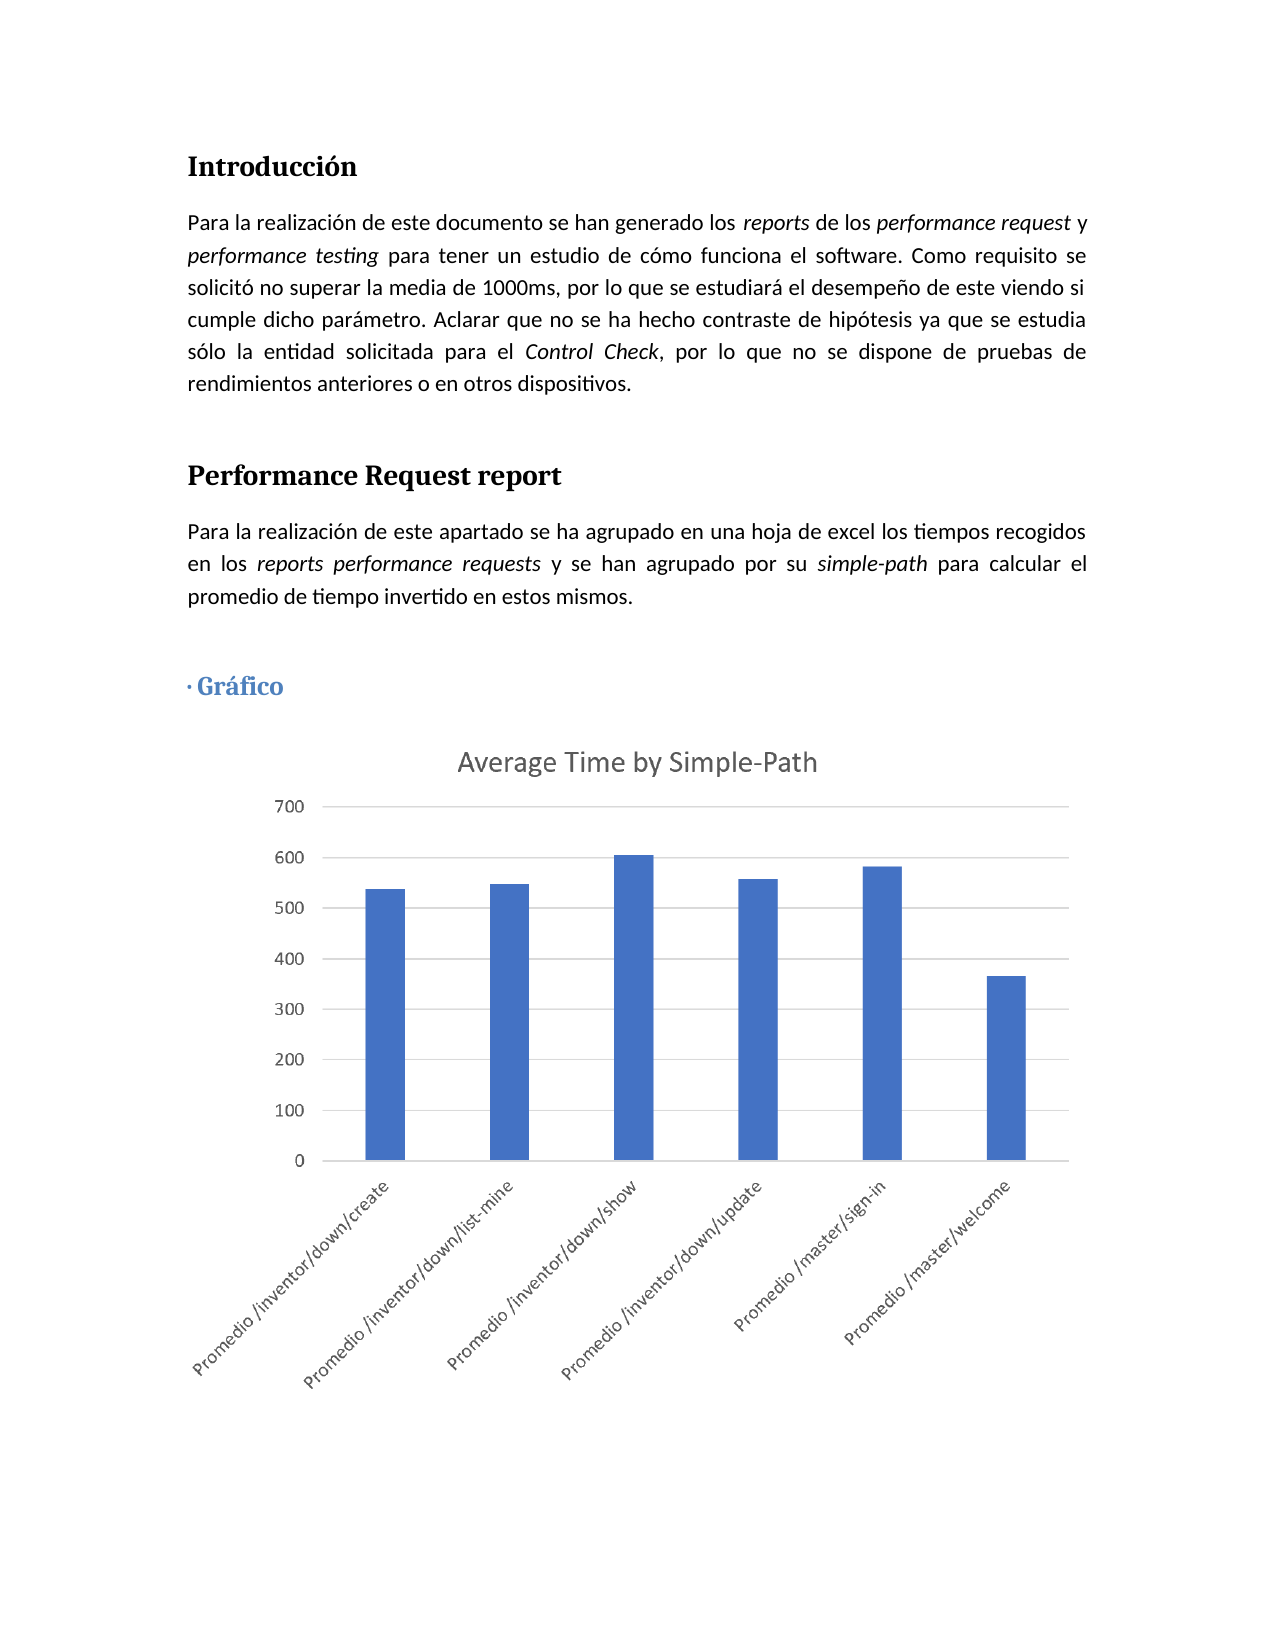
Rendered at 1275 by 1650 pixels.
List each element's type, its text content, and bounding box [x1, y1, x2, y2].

text · Gráfico [187, 671, 1087, 702]
picture [187, 727, 1088, 1401]
text Performance Request report [187, 459, 1087, 492]
text Para la realización de este apartado se ha agrupado en una hoja de excel los tiempos recogidos en los reports performance requests y se han agrupado por su simple-path para calcular el promedio de tiempo invertido en estos mismos. [187, 517, 1087, 610]
text Para la realización de este documento se han generado los reports de los performance request y performance testing para tener un estudio de cómo funciona el software. Como requisito se solicitó no superar la media de 1000ms, por lo que se estudiará el desempeño de este viendo si cumple dicho parámetro. Aclarar que no se ha hecho contraste de hipótesis ya que se estudia sólo la entidad solicitada para el Control Check, por lo que no se dispone de pruebas de rendimientos anteriores o en otros dispositivos. [187, 208, 1087, 397]
text Introducción [187, 150, 1087, 183]
